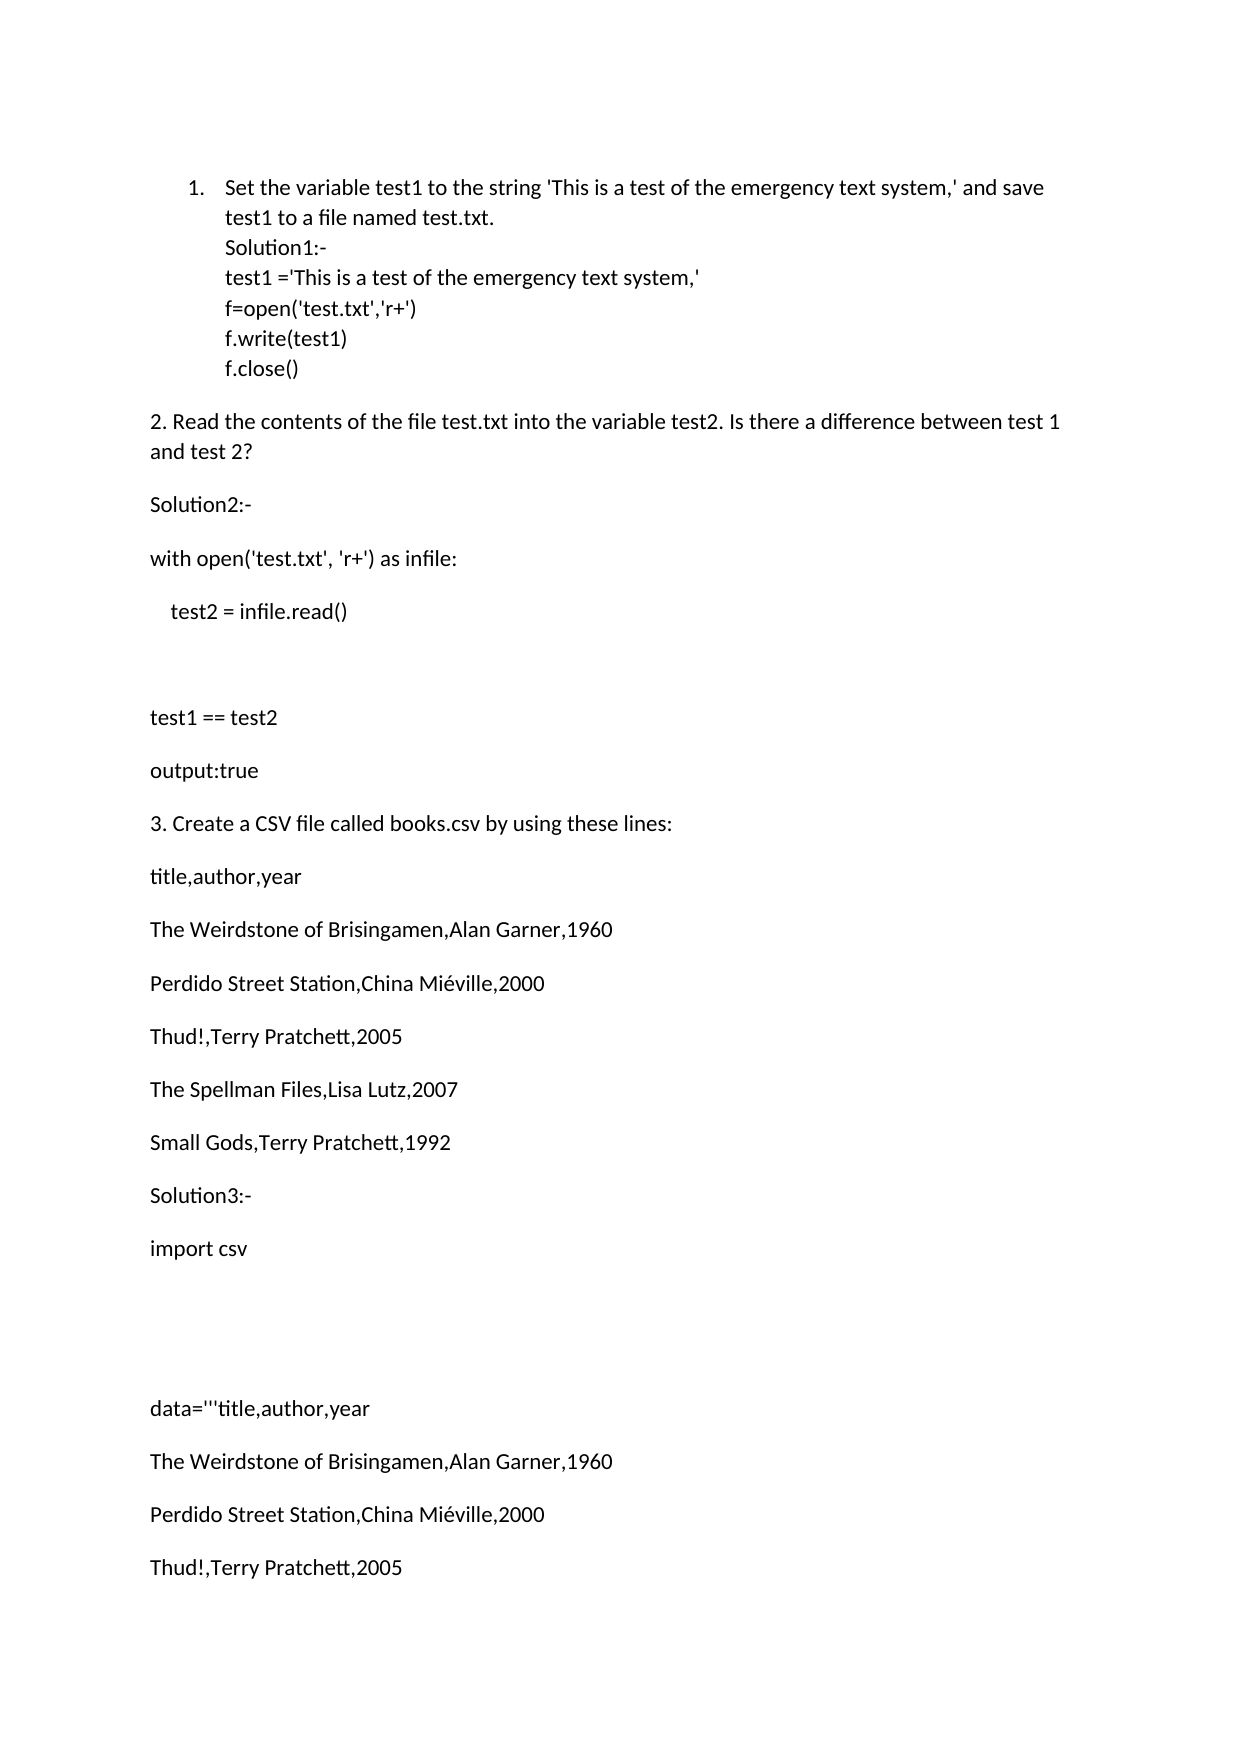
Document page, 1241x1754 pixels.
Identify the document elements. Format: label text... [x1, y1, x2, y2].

list Set the variable test1 to the string 'This is a test of the emergency text system,' and save test1 to a file named test.txt. [187, 173, 1090, 231]
text 3. Create a CSV file called books.csv by using these lines: [150, 809, 1090, 837]
text Thud!,Terry Pratchett,2005 [150, 1553, 1090, 1581]
text title,author,year [150, 862, 1090, 891]
list f.write(test1) [225, 324, 1090, 352]
text Perdido Street Station,China Miéville,2000 [150, 1500, 1090, 1528]
text test2 = infile.read() [150, 597, 1090, 625]
list f.close() [225, 354, 1090, 382]
text The Spellman Files,Lisa Lutz,2007 [150, 1075, 1090, 1103]
text output:true [150, 756, 1090, 784]
text Perdido Street Station,China Miéville,2000 [150, 969, 1090, 997]
text Solution3:- [150, 1181, 1090, 1209]
text Thud!,Terry Pratchett,2005 [150, 1022, 1090, 1050]
text Solution2:- [150, 491, 1090, 519]
list test1 ='This is a test of the emergency text system,' [225, 263, 1090, 292]
list f=open('test.txt','r+') [225, 294, 1090, 322]
text test1 == test2 [150, 703, 1090, 731]
text data='''title,author,year [150, 1394, 1090, 1422]
text with open('test.txt', 'r+') as infile: [150, 544, 1090, 572]
text import csv [150, 1234, 1090, 1262]
text The Weirdstone of Brisingamen,Alan Garner,1960 [150, 1447, 1090, 1475]
list Solution1:- [225, 233, 1090, 261]
text 2. Read the contents of the file test.txt into the variable test2. Is there a difference between test 1 and test 2? [150, 407, 1090, 466]
text Small Gods,Terry Pratchett,1992 [150, 1128, 1090, 1156]
text The Weirdstone of Brisingamen,Alan Garner,1960 [150, 916, 1090, 944]
